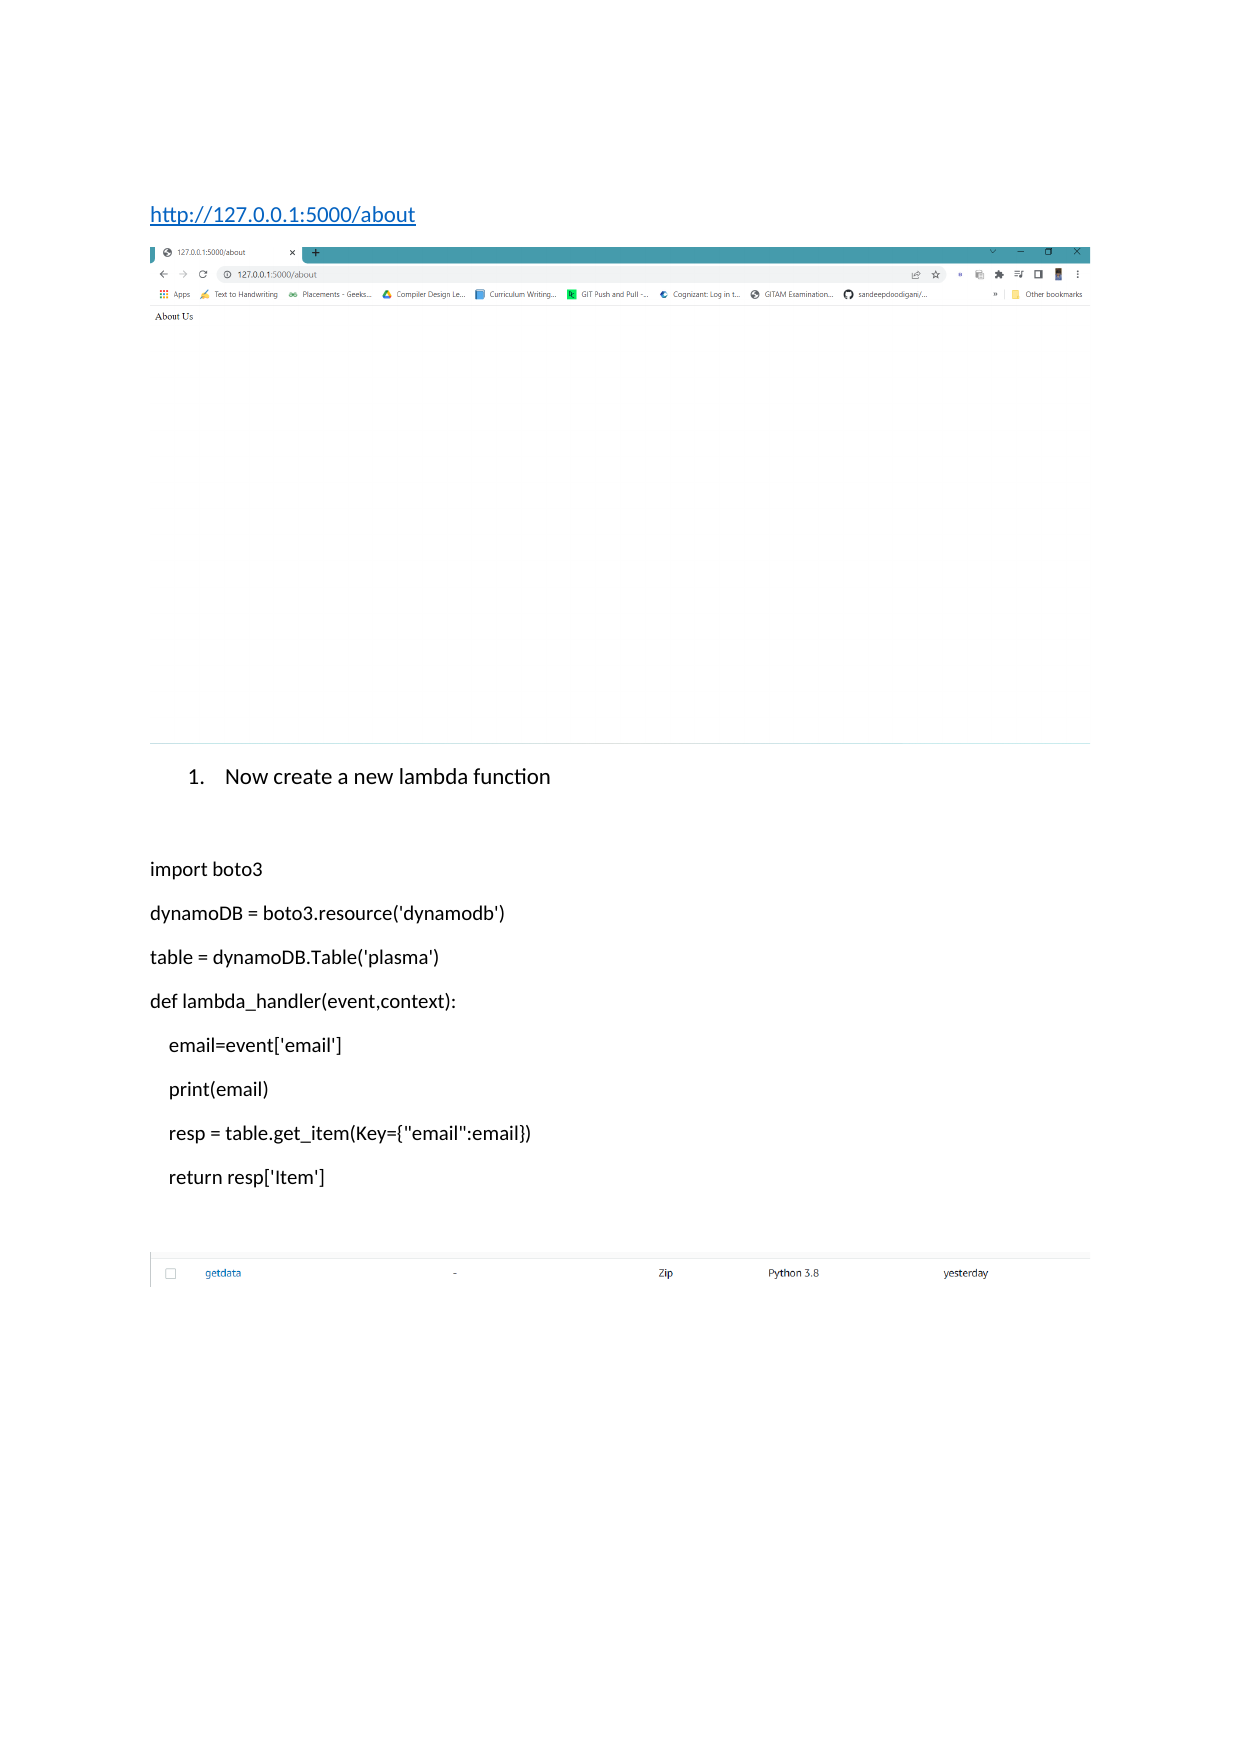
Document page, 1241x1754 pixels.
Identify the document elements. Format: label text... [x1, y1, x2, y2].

text dynamoDB = boto3.resource('dynamodb') [150, 900, 1090, 925]
text import boto3 [150, 856, 1090, 881]
text http://127.0.0.1:5000/about [150, 200, 1090, 228]
text table = dynamoDB.Table('plasma') [150, 944, 1090, 969]
text email=event['email'] [150, 1032, 1090, 1058]
picture [150, 1252, 1091, 1287]
text resp = table.get_item(Key={"email":email}) [150, 1120, 1090, 1146]
picture [150, 247, 1091, 744]
text print(email) [150, 1076, 1090, 1102]
list Now create a new lambda function [187, 762, 1090, 790]
text return resp['Item'] [150, 1164, 1090, 1190]
text def lambda_handler(event,context): [150, 988, 1090, 1013]
